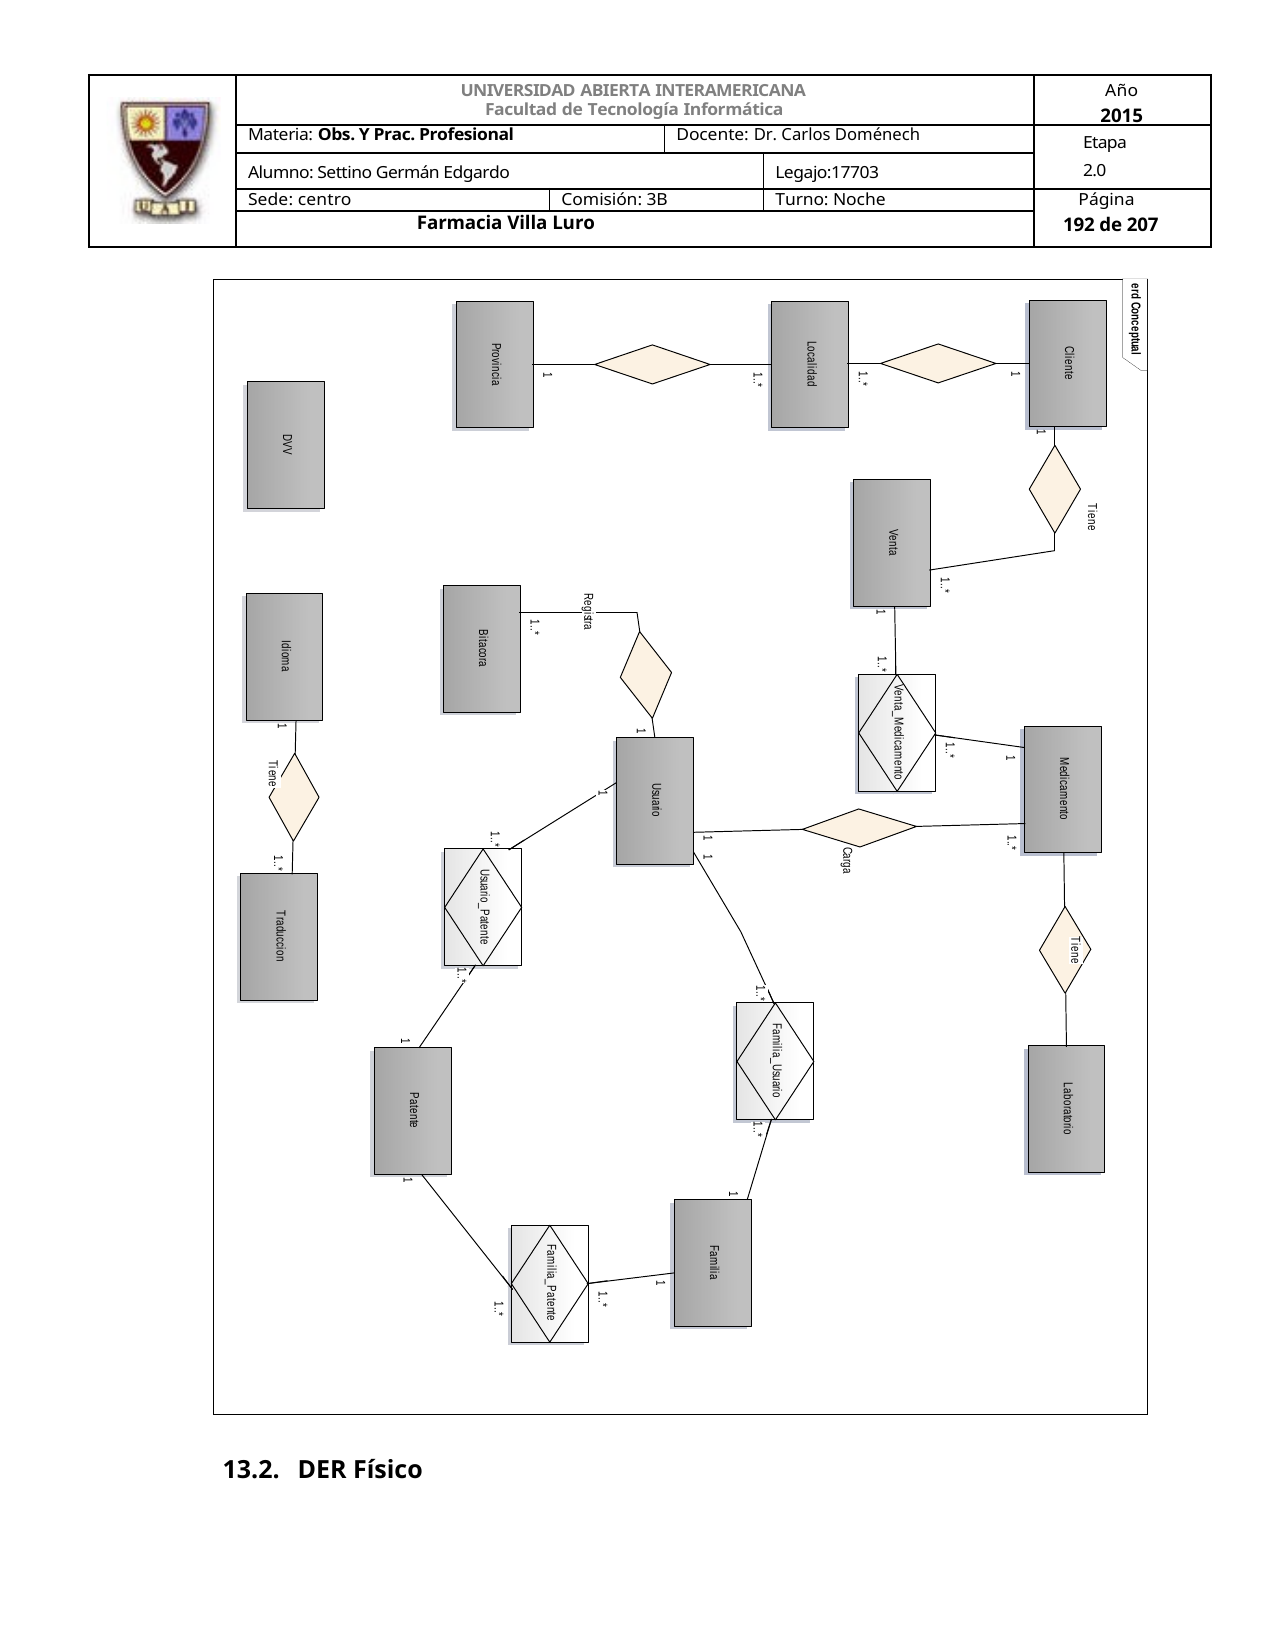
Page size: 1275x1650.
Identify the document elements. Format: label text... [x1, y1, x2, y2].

picture [106, 97, 221, 224]
list DER Físico [222, 1451, 1157, 1486]
